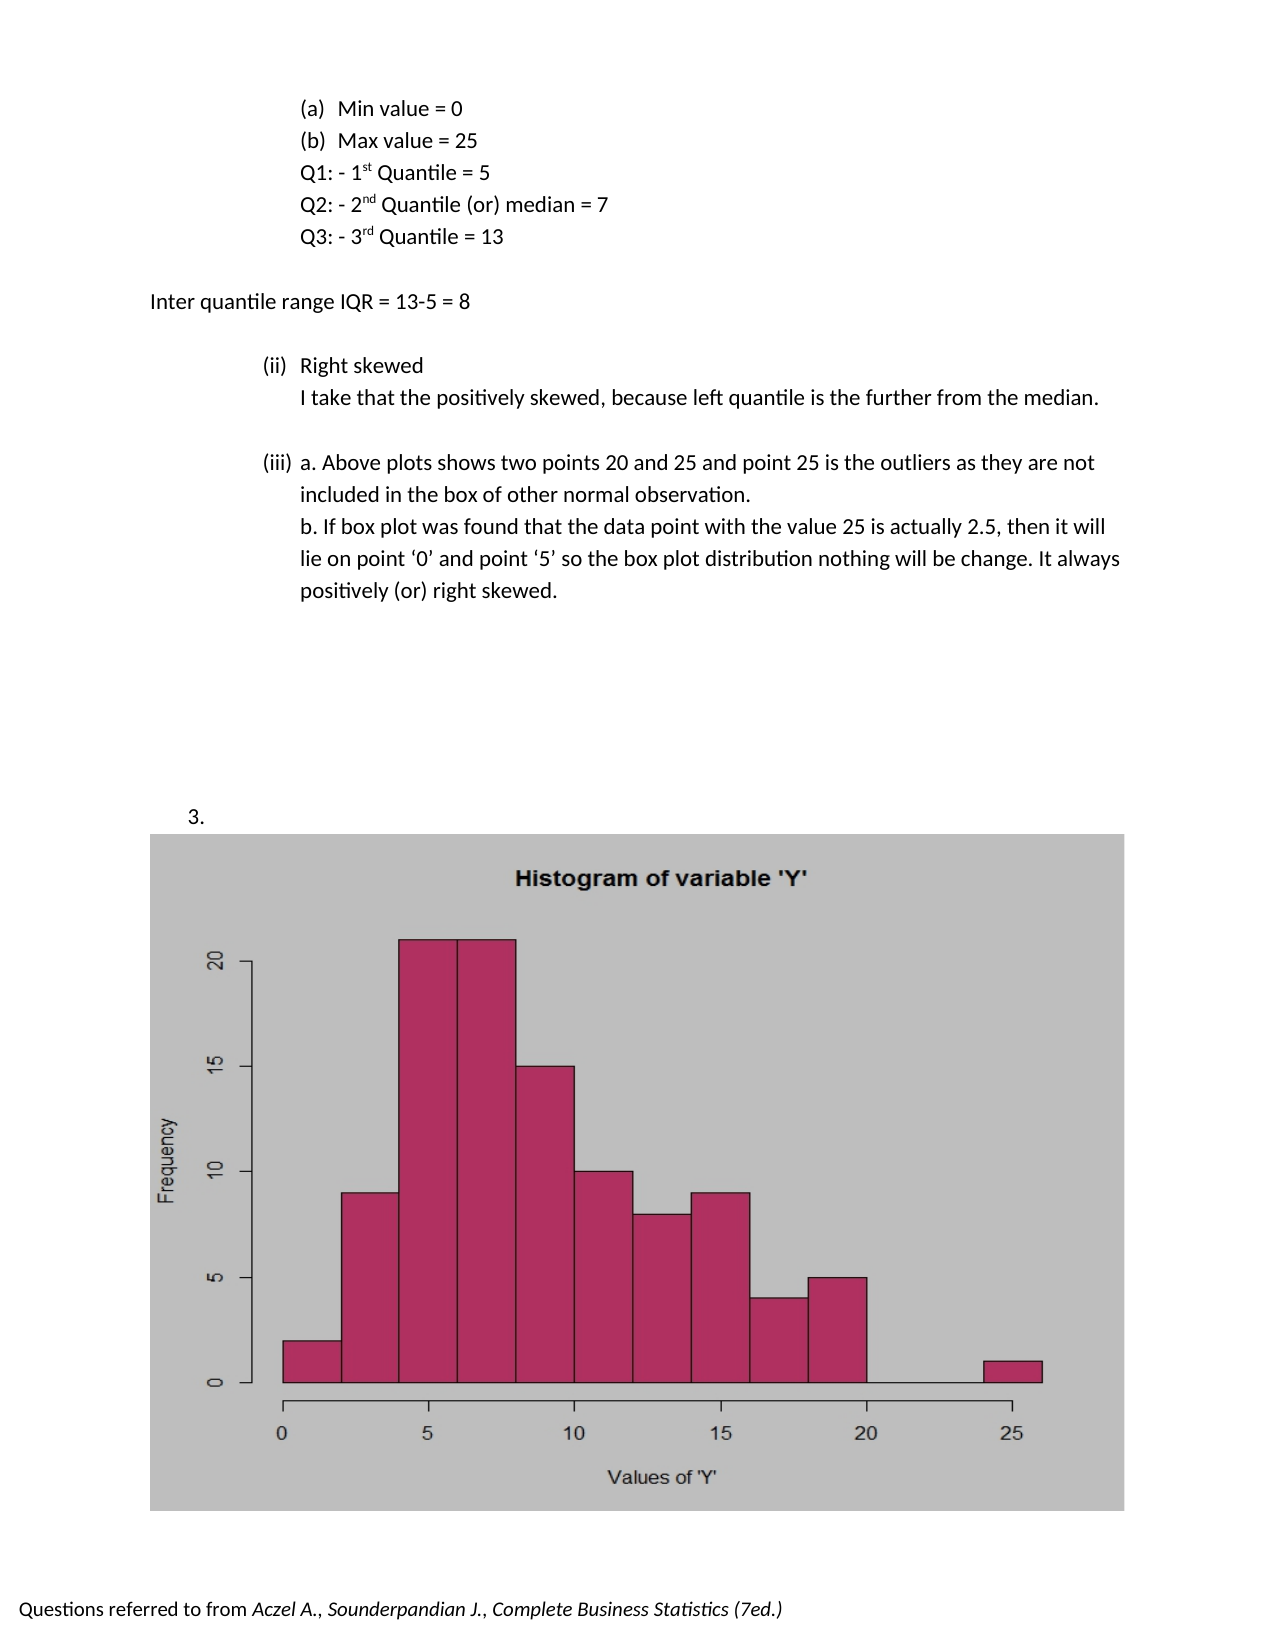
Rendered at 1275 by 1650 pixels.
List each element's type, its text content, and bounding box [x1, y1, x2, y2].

text Inter quantile range IQR = 13-5 = 8 [150, 287, 1125, 315]
list b. If box plot was found that the data point with the value 25 is actually 2.5, then it will lie on point ‘0’ and point ‘5’ so the box plot distribution nothing will be change. It always positively (or) right skewed. [300, 512, 1125, 604]
list I take that the positively skewed, because left quantile is the further from the median. [300, 383, 1125, 411]
list Max value = 25 [300, 126, 1125, 154]
list Min value = 0 [300, 94, 1125, 122]
text Q1: - 1st Quantile = 5 [300, 158, 1125, 186]
picture [150, 834, 1125, 1511]
list a. Above plots shows two points 20 and 25 and point 25 is the outliers as they are not included in the box of other normal observation. [262, 448, 1125, 508]
text Q3: - 3rd Quantile = 13 [300, 222, 1125, 251]
list Right skewed [262, 351, 1125, 379]
text Q2: - 2nd Quantile (or) median = 7 [300, 190, 1125, 218]
